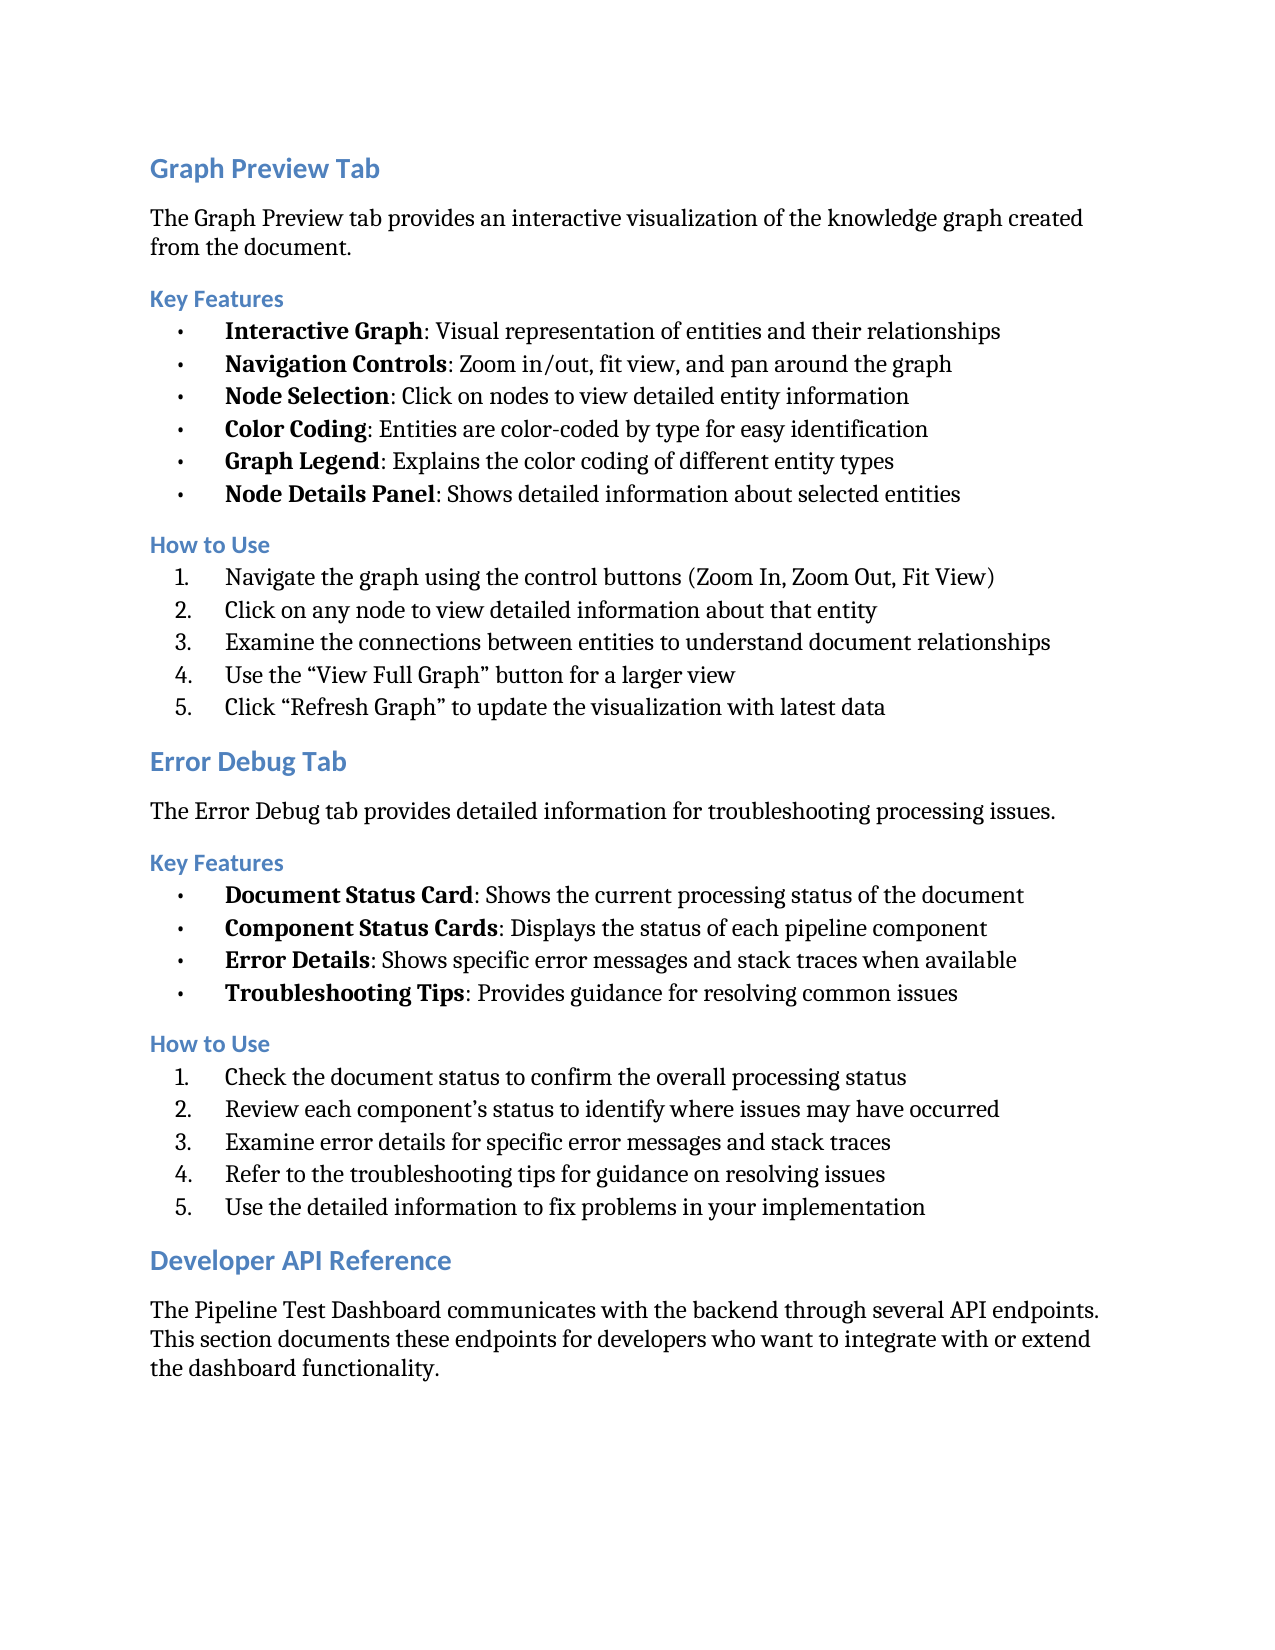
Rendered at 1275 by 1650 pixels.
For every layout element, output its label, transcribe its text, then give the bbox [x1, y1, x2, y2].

list Node Selection: Click on nodes to view detailed entity information [175, 382, 1125, 411]
list Examine the connections between entities to understand document relationships [175, 628, 1125, 657]
list Review each component’s status to identify where issues may have occurred [175, 1095, 1125, 1124]
list Troubleshooting Tips: Provides guidance for resolving common issues [175, 979, 1125, 1007]
list Click on any node to view detailed information about that entity [175, 596, 1125, 624]
list Use the detailed information to fix problems in your implementation [175, 1192, 1125, 1221]
text The Graph Preview tab provides an interactive visualization of the knowledge graph created from the document. [150, 204, 1125, 262]
list Interactive Graph: Visual representation of entities and their relationships [175, 317, 1125, 346]
list Refer to the troubleshooting tips for guidance on resolving issues [175, 1160, 1125, 1189]
list Navigate the graph using the control buttons (Zoom In, Zoom Out, Fit View) [175, 563, 1125, 592]
list Check the document status to confirm the overall processing status [175, 1062, 1125, 1091]
subtitle Error Debug Tab [150, 743, 1125, 778]
list Color Coding: Entities are color-coded by type for easy identification [175, 414, 1125, 443]
text The Pipeline Test Dashboard communicates with the backend through several API endpoints. This section documents these endpoints for developers who want to integrate with or extend the dashboard functionality. [150, 1296, 1125, 1383]
list Document Status Card: Shows the current processing status of the document [175, 881, 1125, 910]
subtitle How to Use [150, 529, 1125, 559]
list Click “Refresh Graph” to update the visualization with latest data [175, 693, 1125, 722]
list Navigation Controls: Zoom in/out, fit view, and pan around the graph [175, 349, 1125, 378]
list Component Status Cards: Displays the status of each pipeline component [175, 914, 1125, 942]
list Use the “View Full Graph” button for a larger view [175, 661, 1125, 689]
list Examine error details for specific error messages and stack traces [175, 1127, 1125, 1156]
list Graph Legend: Explains the color coding of different entity types [175, 447, 1125, 476]
subtitle Key Features [150, 283, 1125, 313]
list Error Details: Shows specific error messages and stack traces when available [175, 946, 1125, 975]
subtitle Developer API Reference [150, 1242, 1125, 1278]
subtitle Key Features [150, 847, 1125, 877]
text The Error Debug tab provides detailed information for troubleshooting processing issues. [150, 797, 1125, 826]
list Node Details Panel: Shows detailed information about selected entities [175, 479, 1125, 508]
subtitle How to Use [150, 1028, 1125, 1059]
subtitle Graph Preview Tab [150, 150, 1125, 186]
